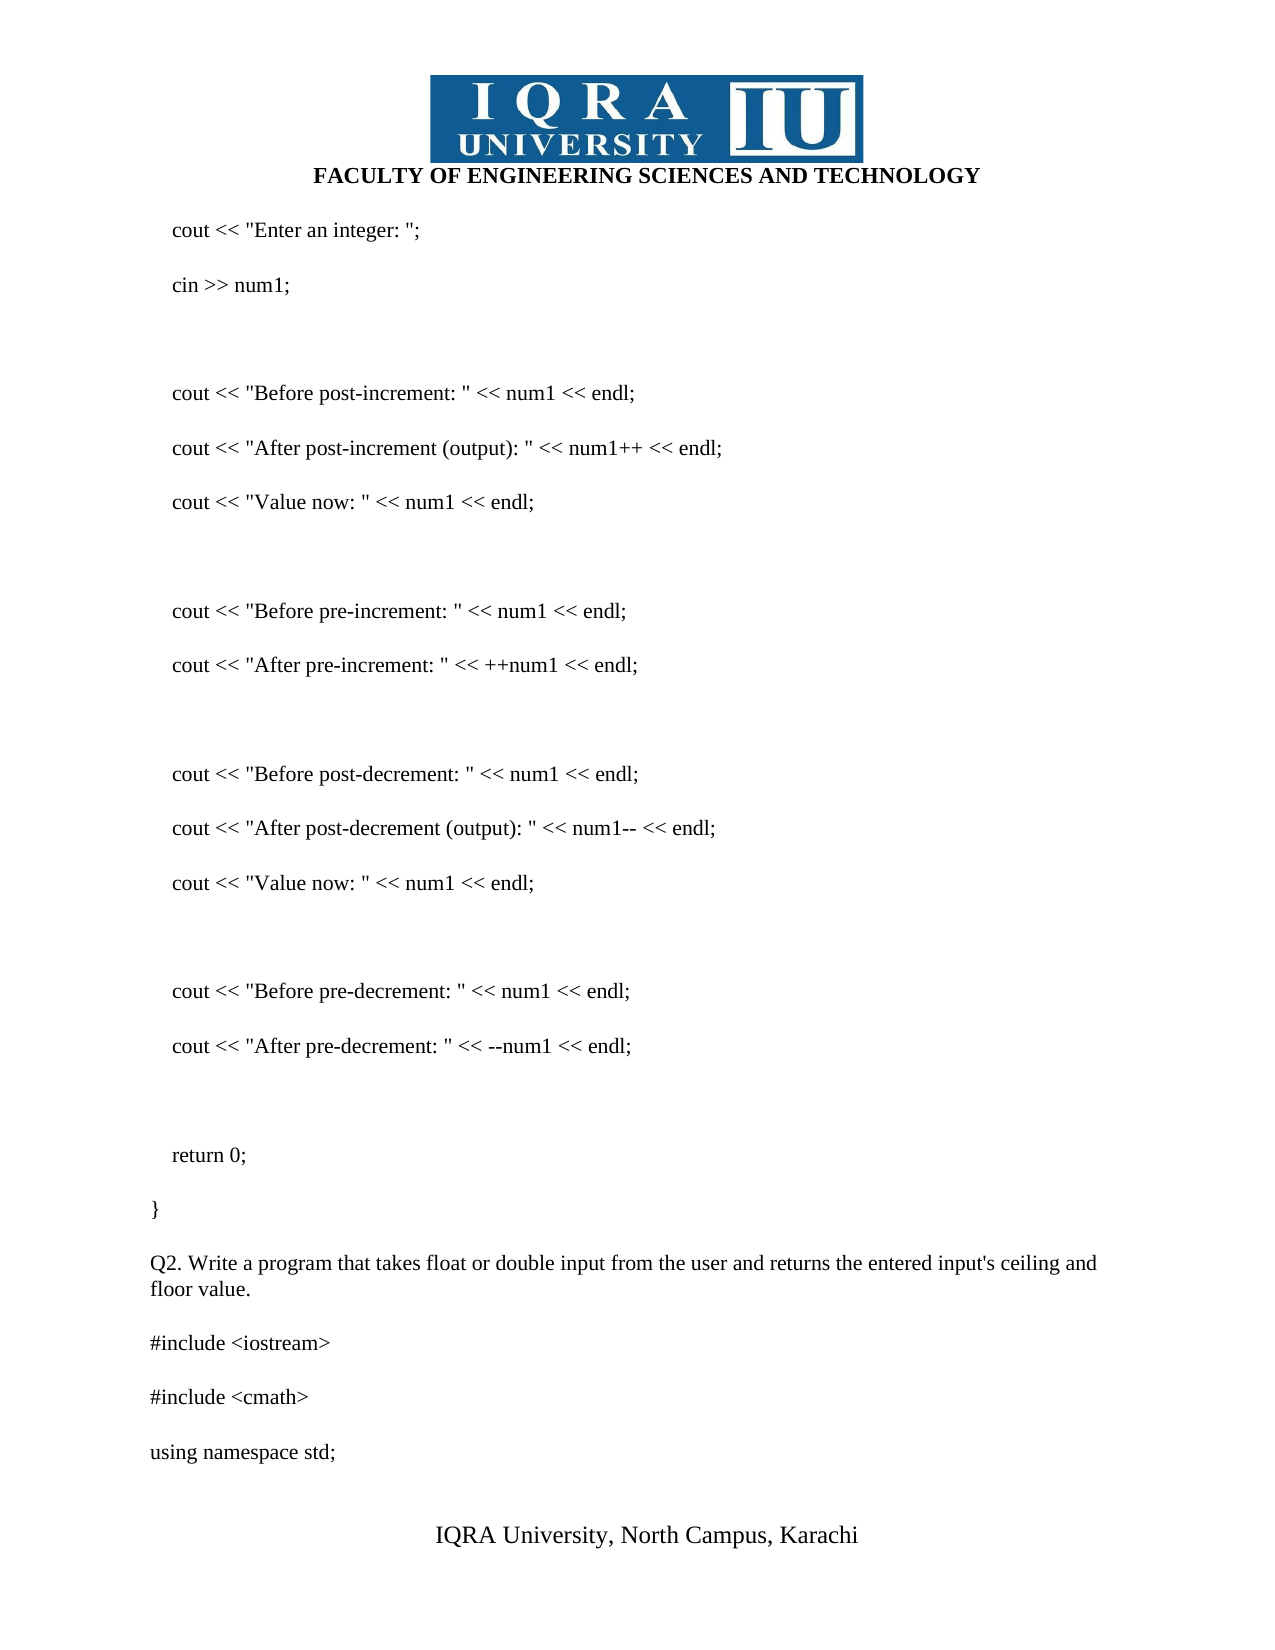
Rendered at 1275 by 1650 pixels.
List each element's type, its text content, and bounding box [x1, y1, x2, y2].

text cout << "Before post-decrement: " << num1 << endl; [150, 761, 1144, 786]
text using namespace std; [150, 1439, 1144, 1464]
text cout << "Value now: " << num1 << endl; [150, 489, 1144, 514]
text cout << "After post-increment (output): " << num1++ << endl; [150, 435, 1144, 460]
text cout << "Enter an integer: "; [150, 217, 1144, 242]
text cin >> num1; [150, 272, 1144, 297]
text cout << "After pre-increment: " << ++num1 << endl; [150, 652, 1144, 677]
picture [430, 75, 864, 163]
text #include <iostream> [150, 1330, 1144, 1355]
text cout << "After post-decrement (output): " << num1-- << endl; [150, 815, 1144, 841]
text Q2. Write a program that takes float or double input from the user and returns the entered input's ceiling and floor value. [150, 1250, 1144, 1301]
text cout << "Value now: " << num1 << endl; [150, 870, 1144, 895]
text cout << "Before pre-increment: " << num1 << endl; [150, 598, 1144, 623]
text cout << "Before post-increment: " << num1 << endl; [150, 380, 1144, 406]
text } [150, 1196, 1144, 1221]
text cout << "Before pre-decrement: " << num1 << endl; [150, 978, 1144, 1004]
text #include <cmath> [150, 1384, 1144, 1409]
text return 0; [150, 1142, 1144, 1167]
text cout << "After pre-decrement: " << --num1 << endl; [150, 1033, 1144, 1058]
